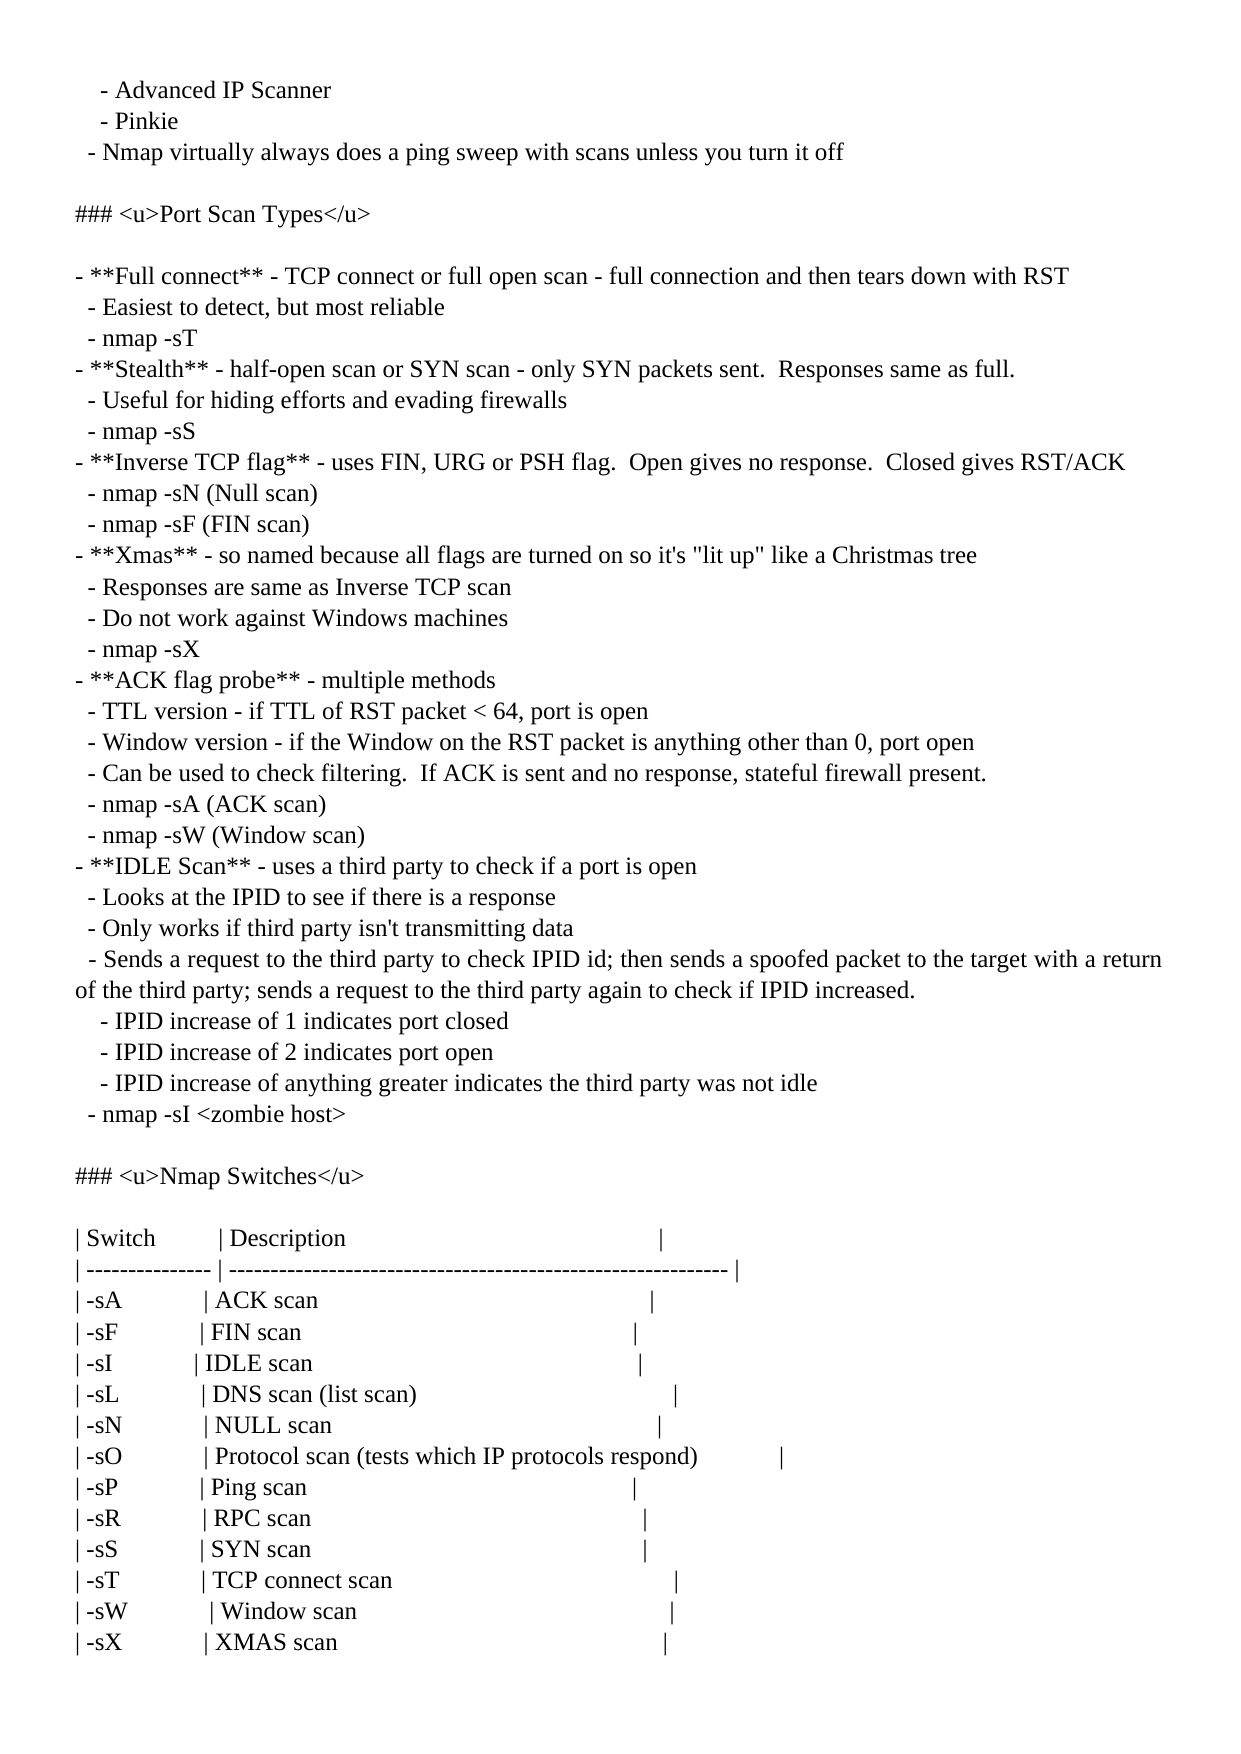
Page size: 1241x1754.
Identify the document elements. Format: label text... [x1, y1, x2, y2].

text - nmap -sN (Null scan) [75, 478, 1165, 507]
text | -sN | NULL scan | [75, 1410, 1165, 1438]
text - **Xmas** - so named because all flags are turned on so it's "lit up" like a Christmas tree [75, 541, 1165, 569]
text - Sends a request to the third party to check IPID id; then sends a spoofed packet to the target with a return of the third party; sends a request to the third party again to check if IPID increased. [75, 944, 1165, 1004]
text | -sP | Ping scan | [75, 1472, 1165, 1501]
text - Responses are same as Inverse TCP scan [75, 572, 1165, 600]
text - Do not work against Windows machines [75, 603, 1165, 631]
text - nmap -sW (Window scan) [75, 820, 1165, 849]
text | -sW | Window scan | [75, 1596, 1165, 1625]
text | -sA | ACK scan | [75, 1286, 1165, 1314]
text - Easiest to detect, but most reliable [75, 292, 1165, 321]
text - **IDLE Scan** - uses a third party to check if a port is open [75, 851, 1165, 880]
text | -sR | RPC scan | [75, 1503, 1165, 1532]
text | Switch | Description | [75, 1223, 1165, 1252]
text - nmap -sI <zombie host> [75, 1099, 1165, 1128]
text - nmap -sA (ACK scan) [75, 789, 1165, 818]
text - Nmap virtually always does a ping sweep with scans unless you turn it off [75, 137, 1165, 166]
text - nmap -sX [75, 634, 1165, 662]
text | -sS | SYN scan | [75, 1534, 1165, 1563]
text - TTL version - if TTL of RST packet < 64, port is open [75, 696, 1165, 724]
text - IPID increase of 2 indicates port open [75, 1037, 1165, 1066]
text - Looks at the IPID to see if there is a response [75, 882, 1165, 911]
text - nmap -sT [75, 323, 1165, 352]
text - Can be used to check filtering. If ACK is sent and no response, stateful firewall present. [75, 758, 1165, 787]
text - **Inverse TCP flag** - uses FIN, URG or PSH flag. Open gives no response. Closed gives RST/ACK [75, 447, 1165, 476]
text - Only works if third party isn't transmitting data [75, 913, 1165, 942]
text ### <u>Port Scan Types</u> [75, 199, 1165, 228]
text ### <u>Nmap Switches</u> [75, 1161, 1165, 1190]
text | --------------- | ------------------------------------------------------------ | [75, 1254, 1165, 1283]
text - IPID increase of anything greater indicates the third party was not idle [75, 1068, 1165, 1097]
text | -sO | Protocol scan (tests which IP protocols respond) | [75, 1441, 1165, 1469]
text - nmap -sF (FIN scan) [75, 509, 1165, 538]
text - Pinkie [75, 106, 1165, 135]
text - Advanced IP Scanner [75, 75, 1165, 104]
text - IPID increase of 1 indicates port closed [75, 1006, 1165, 1035]
text - Useful for hiding efforts and evading firewalls [75, 385, 1165, 414]
text | -sT | TCP connect scan | [75, 1565, 1165, 1594]
text | -sI | IDLE scan | [75, 1348, 1165, 1376]
text | -sX | XMAS scan | [75, 1627, 1165, 1656]
text - Window version - if the Window on the RST packet is anything other than 0, port open [75, 727, 1165, 756]
text | -sL | DNS scan (list scan) | [75, 1379, 1165, 1407]
text - nmap -sS [75, 416, 1165, 445]
text - **Full connect** - TCP connect or full open scan - full connection and then tears down with RST [75, 261, 1165, 290]
text - **ACK flag probe** - multiple methods [75, 665, 1165, 693]
text | -sF | FIN scan | [75, 1317, 1165, 1345]
text - **Stealth** - half-open scan or SYN scan - only SYN packets sent. Responses same as full. [75, 354, 1165, 383]
